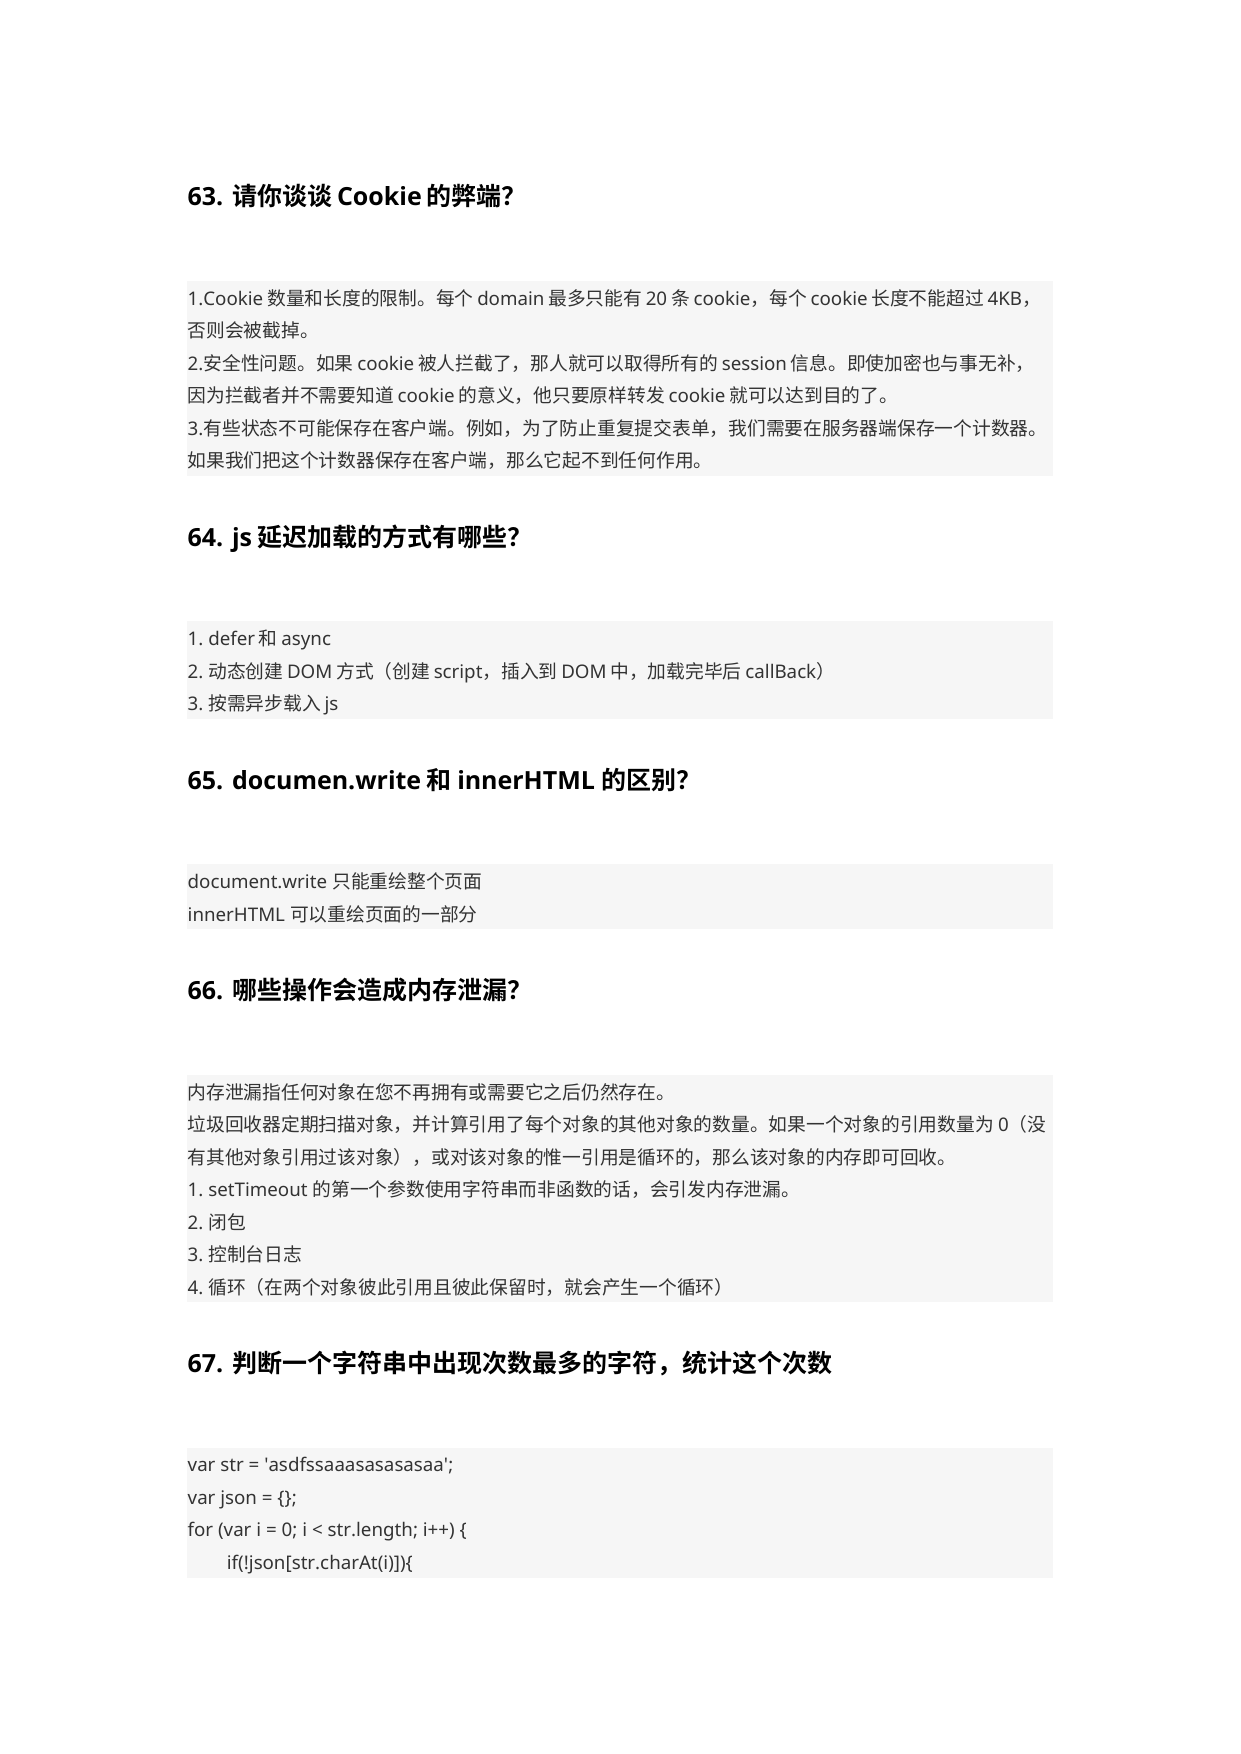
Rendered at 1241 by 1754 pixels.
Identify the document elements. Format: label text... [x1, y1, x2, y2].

text 请你谈谈Cookie的弊端？ [187, 162, 1053, 227]
text 1.Cookie数量和长度的限制。每个domain最多只能有20条cookie，每个cookie长度不能超过4KB，否则会被截掉。 [187, 281, 1053, 346]
text 内存泄漏指任何对象在您不再拥有或需要它之后仍然存在。 [187, 1075, 1053, 1107]
text 哪些操作会造成内存泄漏？ [187, 956, 1053, 1021]
text documen.write和 innerHTML 的区别？ [187, 746, 1053, 811]
text 判断一个字符串中出现次数最多的字符，统计这个次数 [187, 1329, 1053, 1394]
text 1. setTimeout 的第一个参数使用字符串而非函数的话，会引发内存泄漏。 [187, 1172, 1053, 1205]
text 4. 循环（在两个对象彼此引用且彼此保留时，就会产生一个循环） [187, 1270, 1053, 1302]
text 2. 动态创建DOM方式（创建script，插入到DOM中，加载完毕后callBack） [187, 654, 1053, 686]
text 2. 闭包 [187, 1205, 1053, 1237]
text innerHTML 可以重绘页面的一部分 [187, 897, 1053, 929]
text document.write 只能重绘整个页面 [187, 864, 1053, 897]
text 2.安全性问题。如果cookie被人拦截了，那人就可以取得所有的session信息。即使加密也与事无补，因为拦截者并不需要知道cookie的意义，他只要原样转发cookie就可以达到目的了。 [187, 346, 1053, 411]
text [187, 1448, 1053, 1578]
text 1. defer和async [187, 621, 1053, 654]
text 3.有些状态不可能保存在客户端。例如，为了防止重复提交表单，我们需要在服务器端保存一个计数器。如果我们把这个计数器保存在客户端，那么它起不到任何作用。 [187, 411, 1053, 476]
text 3. 控制台日志 [187, 1237, 1053, 1270]
text js延迟加载的方式有哪些？ [187, 503, 1053, 568]
text 垃圾回收器定期扫描对象，并计算引用了每个对象的其他对象的数量。如果一个对象的引用数量为 0（没有其他对象引用过该对象），或对该对象的惟一引用是循环的，那么该对象的内存即可回收。 [187, 1107, 1053, 1172]
text 3. 按需异步载入js [187, 686, 1053, 719]
